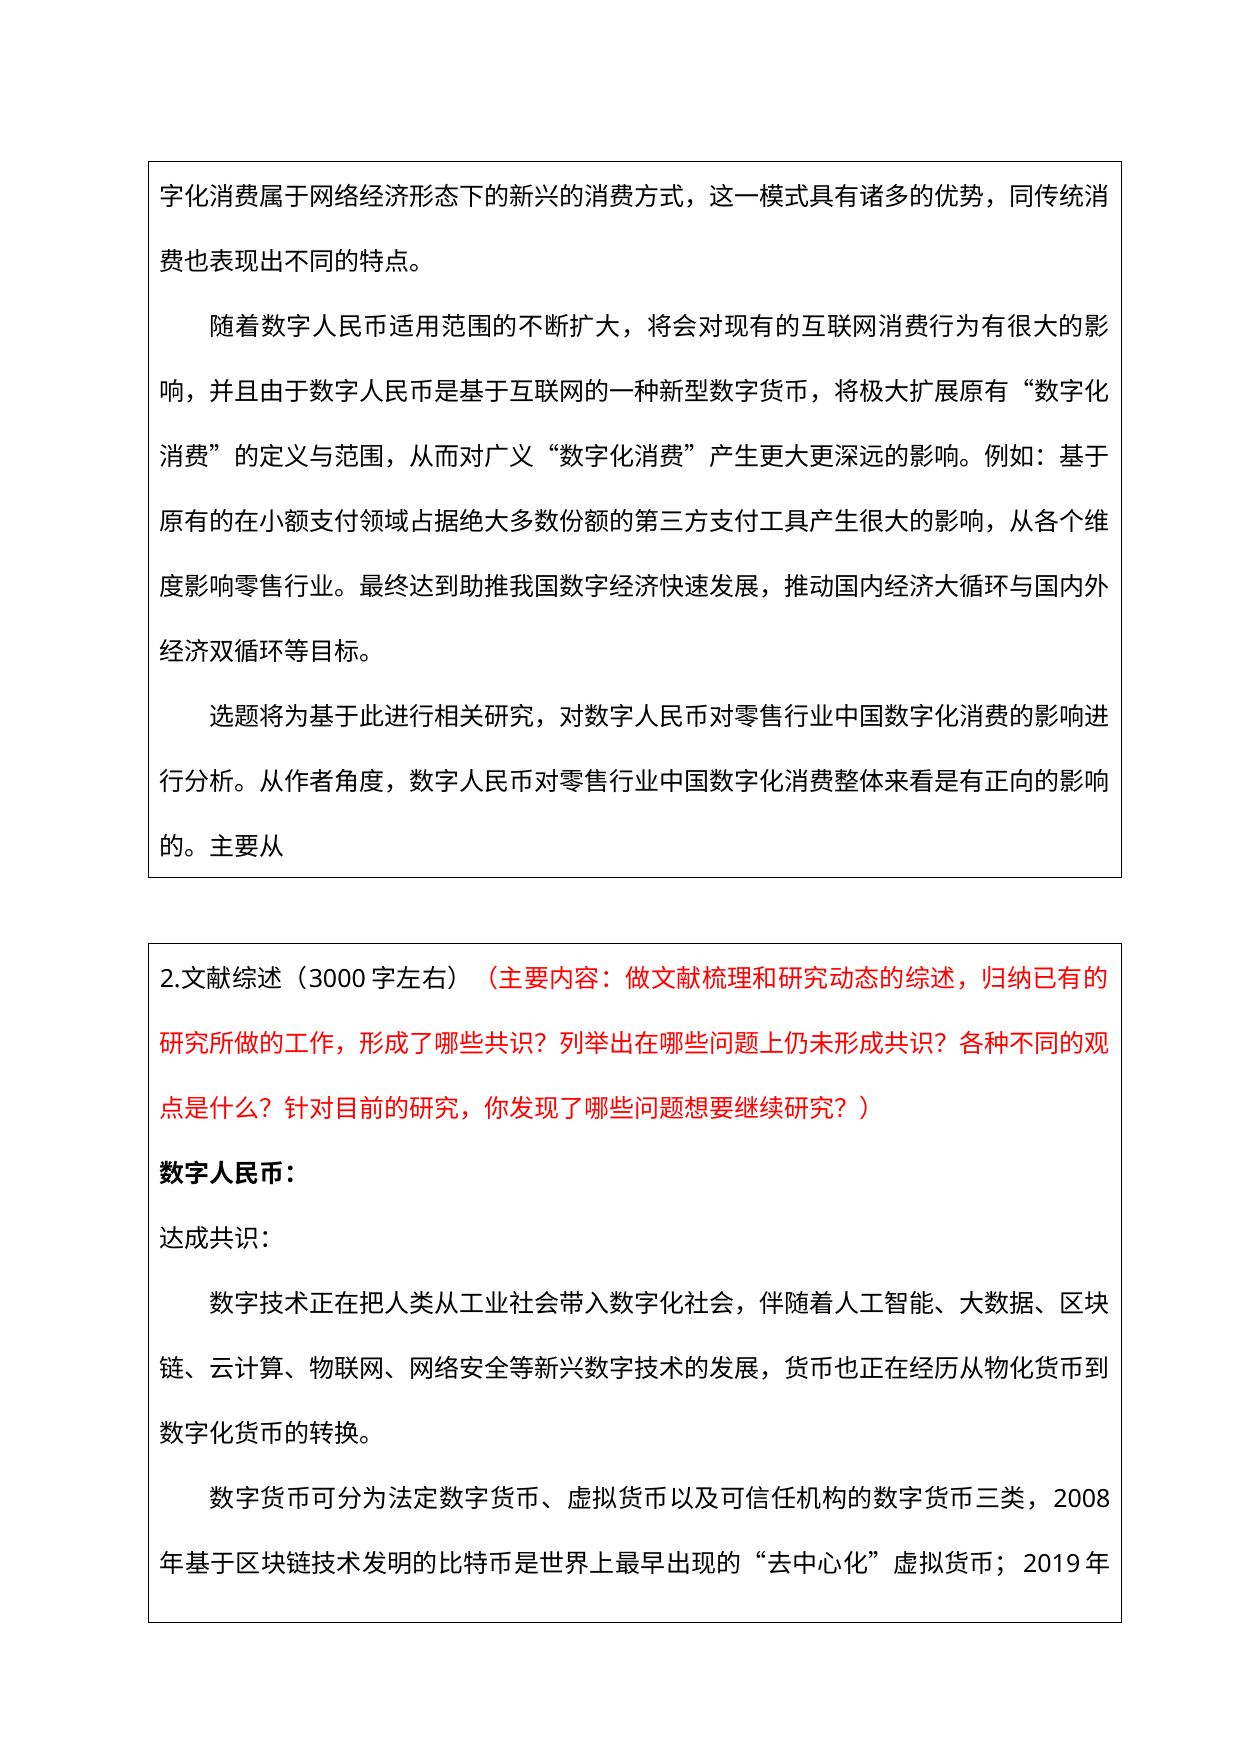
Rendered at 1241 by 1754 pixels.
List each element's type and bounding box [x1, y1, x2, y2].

table_header [149, 162, 1121, 877]
table_header [149, 944, 1121, 1622]
